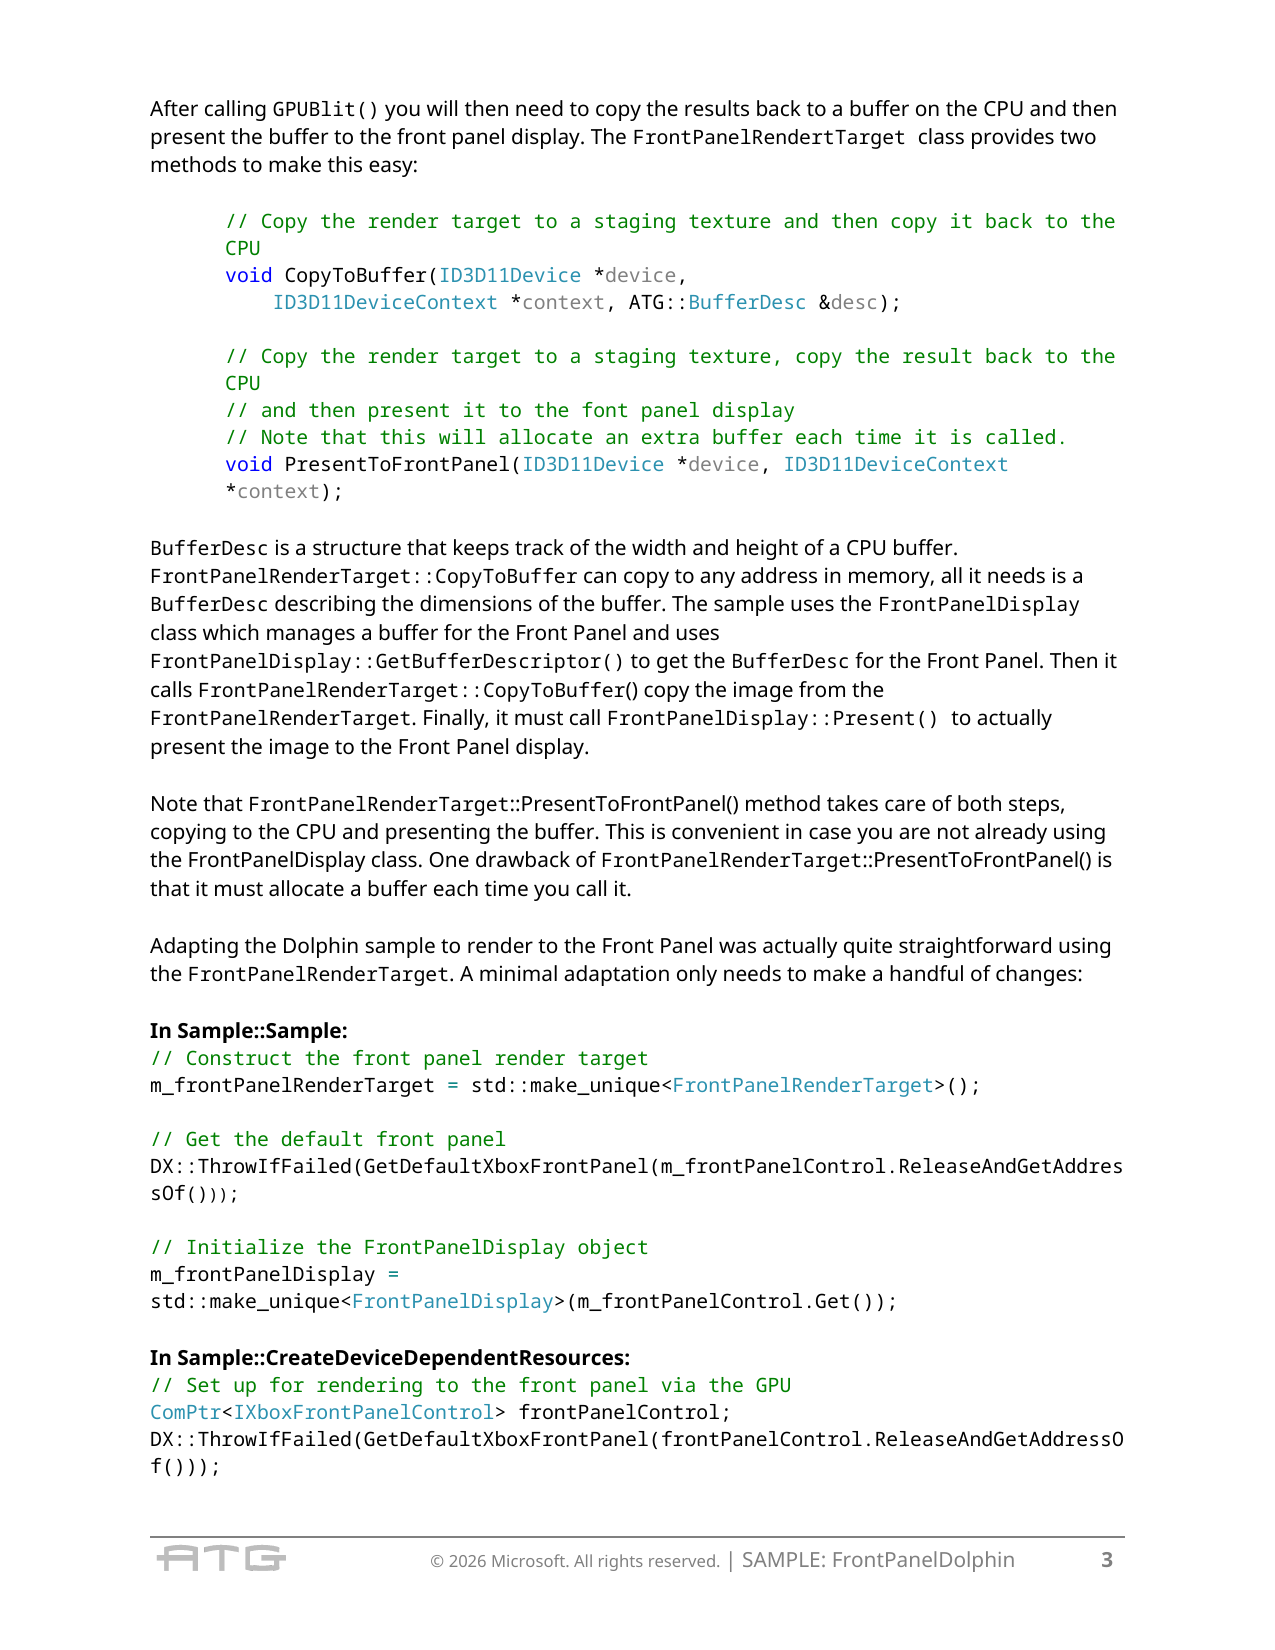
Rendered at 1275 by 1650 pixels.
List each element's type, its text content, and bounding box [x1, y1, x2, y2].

text m_frontPanelRenderTarget = std::make_unique<FrontPanelRenderTarget>(); [150, 1072, 1125, 1098]
text After calling GPUBlit() you will then need to copy the results back to a buffer on the CPU and then present the buffer to the front panel display. The FrontPanelRendertTarget class provides two methods to make this easy: [150, 94, 1125, 179]
text ComPtr<IXboxFrontPanelControl> frontPanelControl; [150, 1398, 1125, 1425]
text In Sample::Sample: [150, 1016, 1125, 1044]
text // Copy the render target to a staging texture, copy the result back to the CPU [225, 342, 1125, 396]
text m_frontPanelDisplay = std::make_unique<FrontPanelDisplay>(m_frontPanelControl.Get()); [150, 1260, 1125, 1314]
text void CopyToBuffer(ID3D11Device *device, [225, 261, 1125, 288]
text // Construct the front panel render target [150, 1044, 1125, 1072]
text // Set up for rendering to the front panel via the GPU [150, 1371, 1125, 1398]
text ID3D11DeviceContext *context, ATG::BufferDesc &desc); [225, 288, 1125, 315]
text // Copy the render target to a staging texture and then copy it back to the CPU [225, 207, 1125, 261]
text // and then present it to the font panel display [225, 396, 1125, 423]
text Adapting the Dolphin sample to render to the Front Panel was actually quite straightforward using the FrontPanelRenderTarget. A minimal adaptation only needs to make a handful of changes: [150, 931, 1125, 988]
text Note that FrontPanelRenderTarget::PresentToFrontPanel() method takes care of both steps, copying to the CPU and presenting the buffer. This is convenient in case you are not already using the FrontPanelDisplay class. One drawback of FrontPanelRenderTarget::PresentToFrontPanel() is that it must allocate a buffer each time you call it. [150, 789, 1125, 902]
text BufferDesc is a structure that keeps track of the width and height of a CPU buffer. FrontPanelRenderTarget::CopyToBuffer can copy to any address in memory, all it needs is a BufferDesc describing the dimensions of the buffer. The sample uses the FrontPanelDisplay class which manages a buffer for the Front Panel and uses FrontPanelDisplay::GetBufferDescriptor() to get the BufferDesc for the Front Panel. Then it calls FrontPanelRenderTarget::CopyToBuffer() copy the image from the FrontPanelRenderTarget. Finally, it must call FrontPanelDisplay::Present() to actually present the image to the Front Panel display. [150, 533, 1125, 760]
text DX::ThrowIfFailed(GetDefaultXboxFrontPanel(frontPanelControl.ReleaseAndGetAddressOf())); [150, 1425, 1125, 1479]
text void PresentToFrontPanel(ID3D11Device *device, ID3D11DeviceContext *context); [225, 450, 1125, 504]
picture [156, 1544, 286, 1571]
text // Note that this will allocate an extra buffer each time it is called. [225, 423, 1125, 450]
text DX::ThrowIfFailed(GetDefaultXboxFrontPanel(m_frontPanelControl.ReleaseAndGetAddressOf())); [150, 1152, 1125, 1206]
text // Get the default front panel [150, 1126, 1125, 1152]
text // Initialize the FrontPanelDisplay object [150, 1233, 1125, 1260]
text In Sample::CreateDeviceDependentResources: [150, 1343, 1125, 1371]
